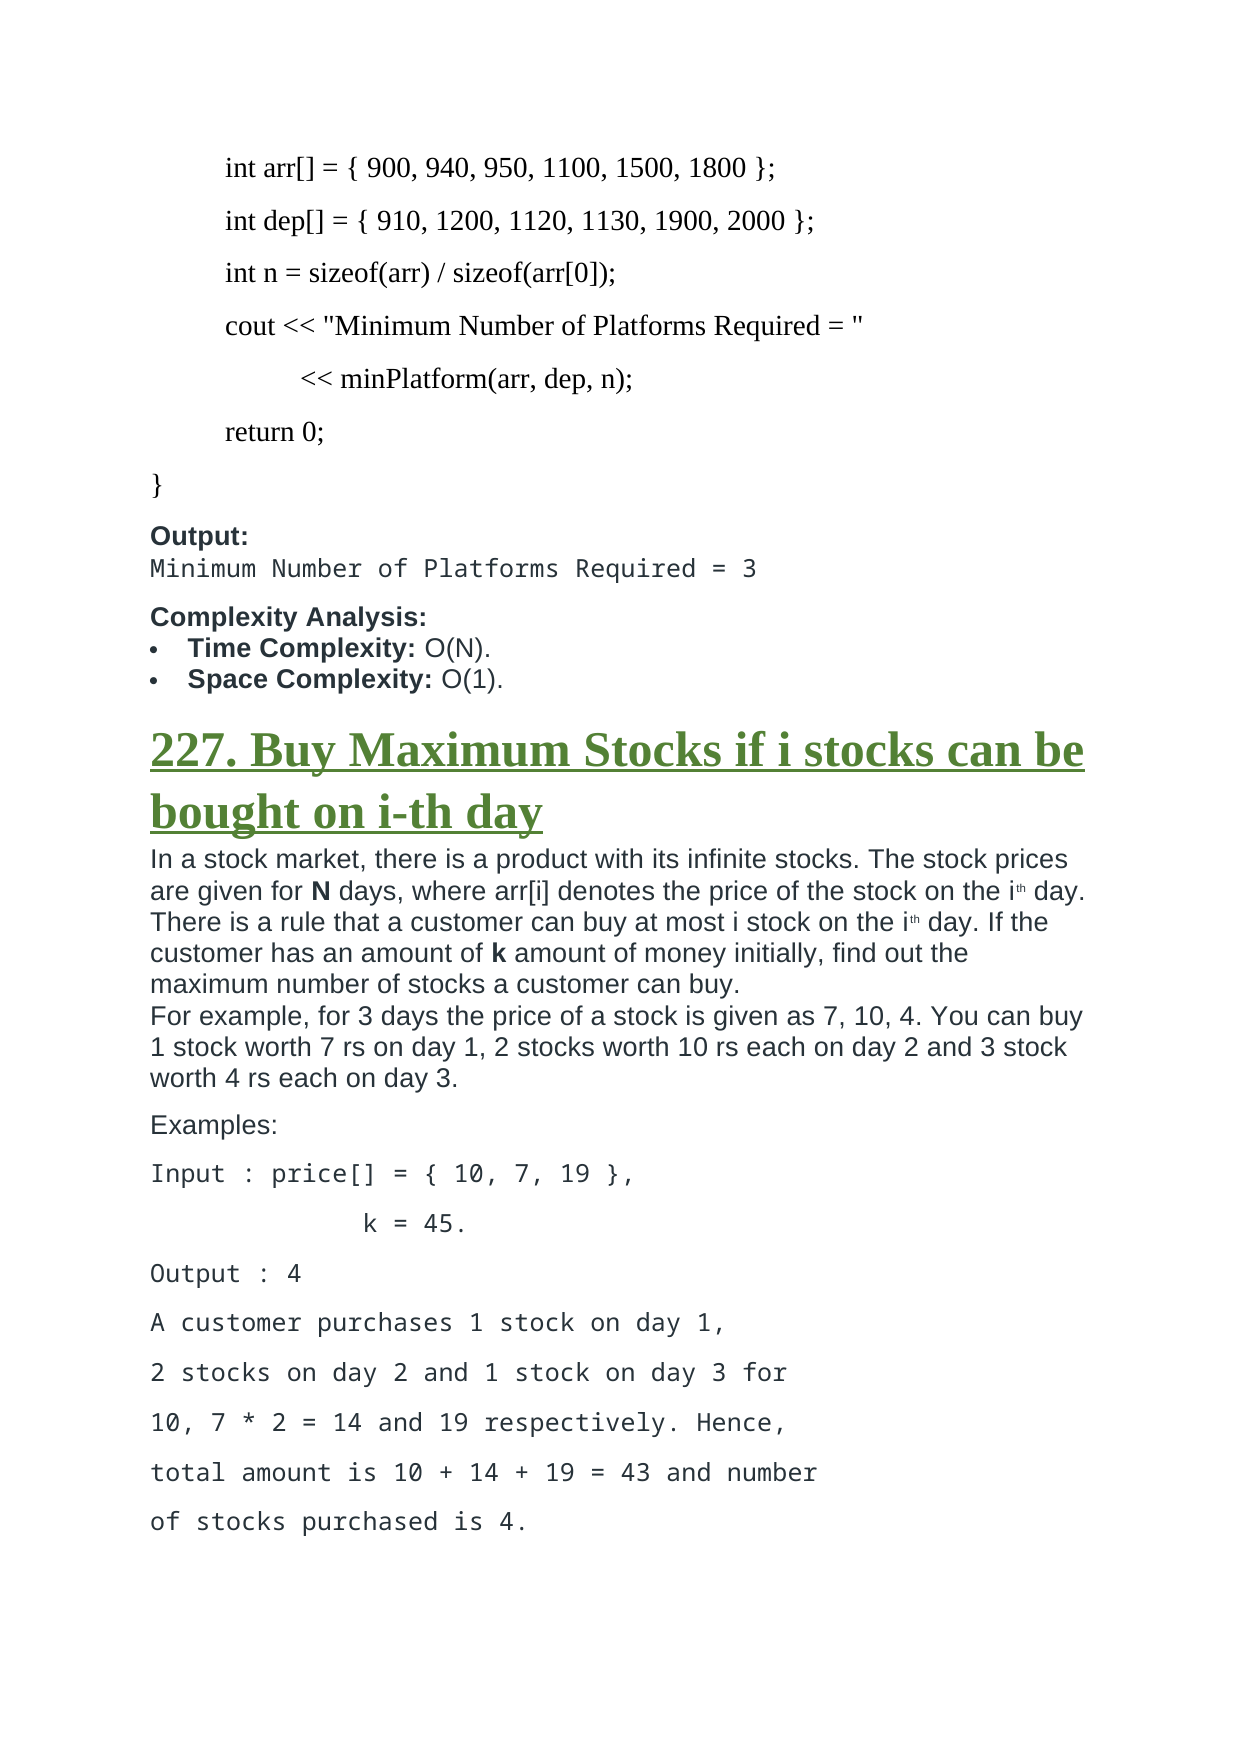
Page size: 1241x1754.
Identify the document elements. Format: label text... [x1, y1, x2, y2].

subtitle 227. Buy Maximum Stocks if i stocks can be bought on i-th day [150, 719, 1090, 839]
text Minimum Number of Platforms Required = 3 [150, 551, 1090, 585]
text 10, 7 * 2 = 14 and 19 respectively. Hence, [150, 1404, 1090, 1438]
text } [150, 467, 1090, 500]
text return 0; [150, 414, 1090, 448]
text total amount is 10 + 14 + 19 = 43 and number [150, 1454, 1090, 1488]
text In a stock market, there is a product with its infinite stocks. The stock prices are given for N days, where arr[i] denotes the price of the stock on the ith day. There is a rule that a customer can buy at most i stock on the ith day. If the customer has an amount of k amount of money initially, find out the maximum number of stocks a customer can buy. [150, 843, 1090, 1000]
text int n = sizeof(arr) / sizeof(arr[0]); [150, 256, 1090, 289]
text Output : 4 [150, 1255, 1090, 1289]
text Examples: [150, 1109, 1090, 1140]
text A customer purchases 1 stock on day 1, [150, 1305, 1090, 1339]
text << minPlatform(arr, dep, n); [150, 361, 1090, 395]
text Input : price[] = { 10, 7, 19 }, [150, 1156, 1090, 1190]
text int arr[] = { 900, 940, 950, 1100, 1500, 1800 }; [150, 150, 1090, 183]
text k = 45. [150, 1206, 1090, 1240]
text cout << "Minimum Number of Platforms Required = " [150, 308, 1090, 342]
text of stocks purchased is 4. [150, 1504, 1090, 1538]
list Time Complexity: O(N). [150, 632, 1090, 663]
text Output: [150, 520, 1090, 551]
text 2 stocks on day 2 and 1 stock on day 3 for [150, 1355, 1090, 1389]
text int dep[] = { 910, 1200, 1120, 1130, 1900, 2000 }; [150, 203, 1090, 236]
text Complexity Analysis: [150, 601, 1090, 632]
list Space Complexity: O(1). [150, 663, 1090, 694]
text For example, for 3 days the price of a stock is given as 7, 10, 4. You can buy 1 stock worth 7 rs on day 1, 2 stocks worth 10 rs each on day 2 and 3 stock worth 4 rs each on day 3. [150, 1000, 1090, 1093]
